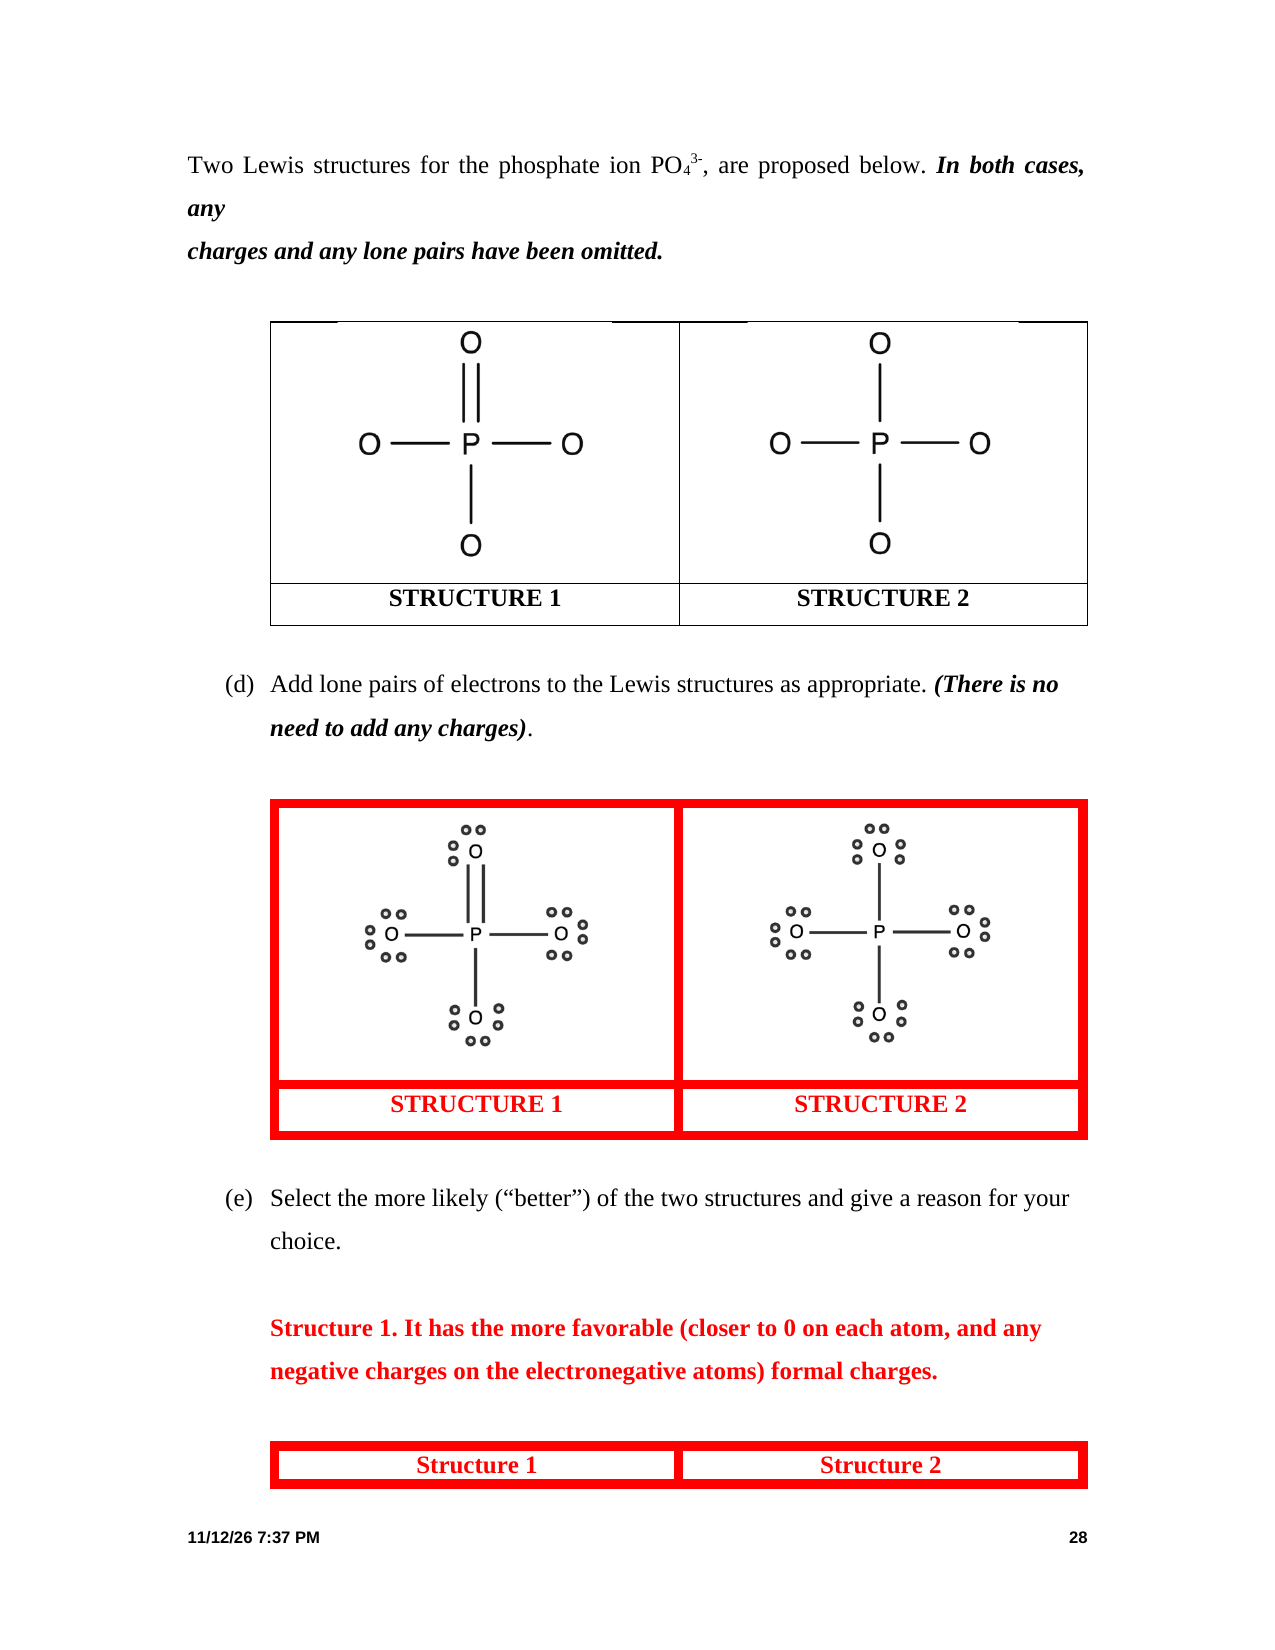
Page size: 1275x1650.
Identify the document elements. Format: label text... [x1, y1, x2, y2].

picture [747, 322, 1019, 570]
picture [353, 808, 599, 1067]
table_cell STRUCTURE 2 [683, 1089, 1078, 1131]
table_header [271, 323, 679, 582]
table_header [683, 808, 1078, 1079]
text Structure 1. It has the more favorable (closer to 0 on each atom, and any negative charges on the electronegative atoms) formal charges. [187, 1313, 1087, 1384]
table_header Structure 2 [683, 1451, 1078, 1479]
table_cell STRUCTURE 1 [279, 1089, 674, 1131]
picture [337, 322, 612, 568]
table_cell STRUCTURE 1 [271, 584, 679, 625]
text (d) Add lone pairs of electrons to the Lewis structures as appropriate. (There is no need to add any charges). [187, 669, 1087, 741]
picture [756, 808, 1005, 1065]
table_header [680, 323, 1087, 582]
text Two Lewis structures for the phosphate ion PO43-, are proposed below. In both cases, any [187, 150, 1087, 222]
table_header Structure 1 [279, 1451, 674, 1479]
table_cell STRUCTURE 2 [680, 584, 1087, 625]
text (e) Select the more likely (“better”) of the two structures and give a reason for your choice. [187, 1183, 1087, 1255]
text charges and any lone pairs have been omitted. [187, 236, 1087, 265]
table_header [279, 808, 674, 1079]
